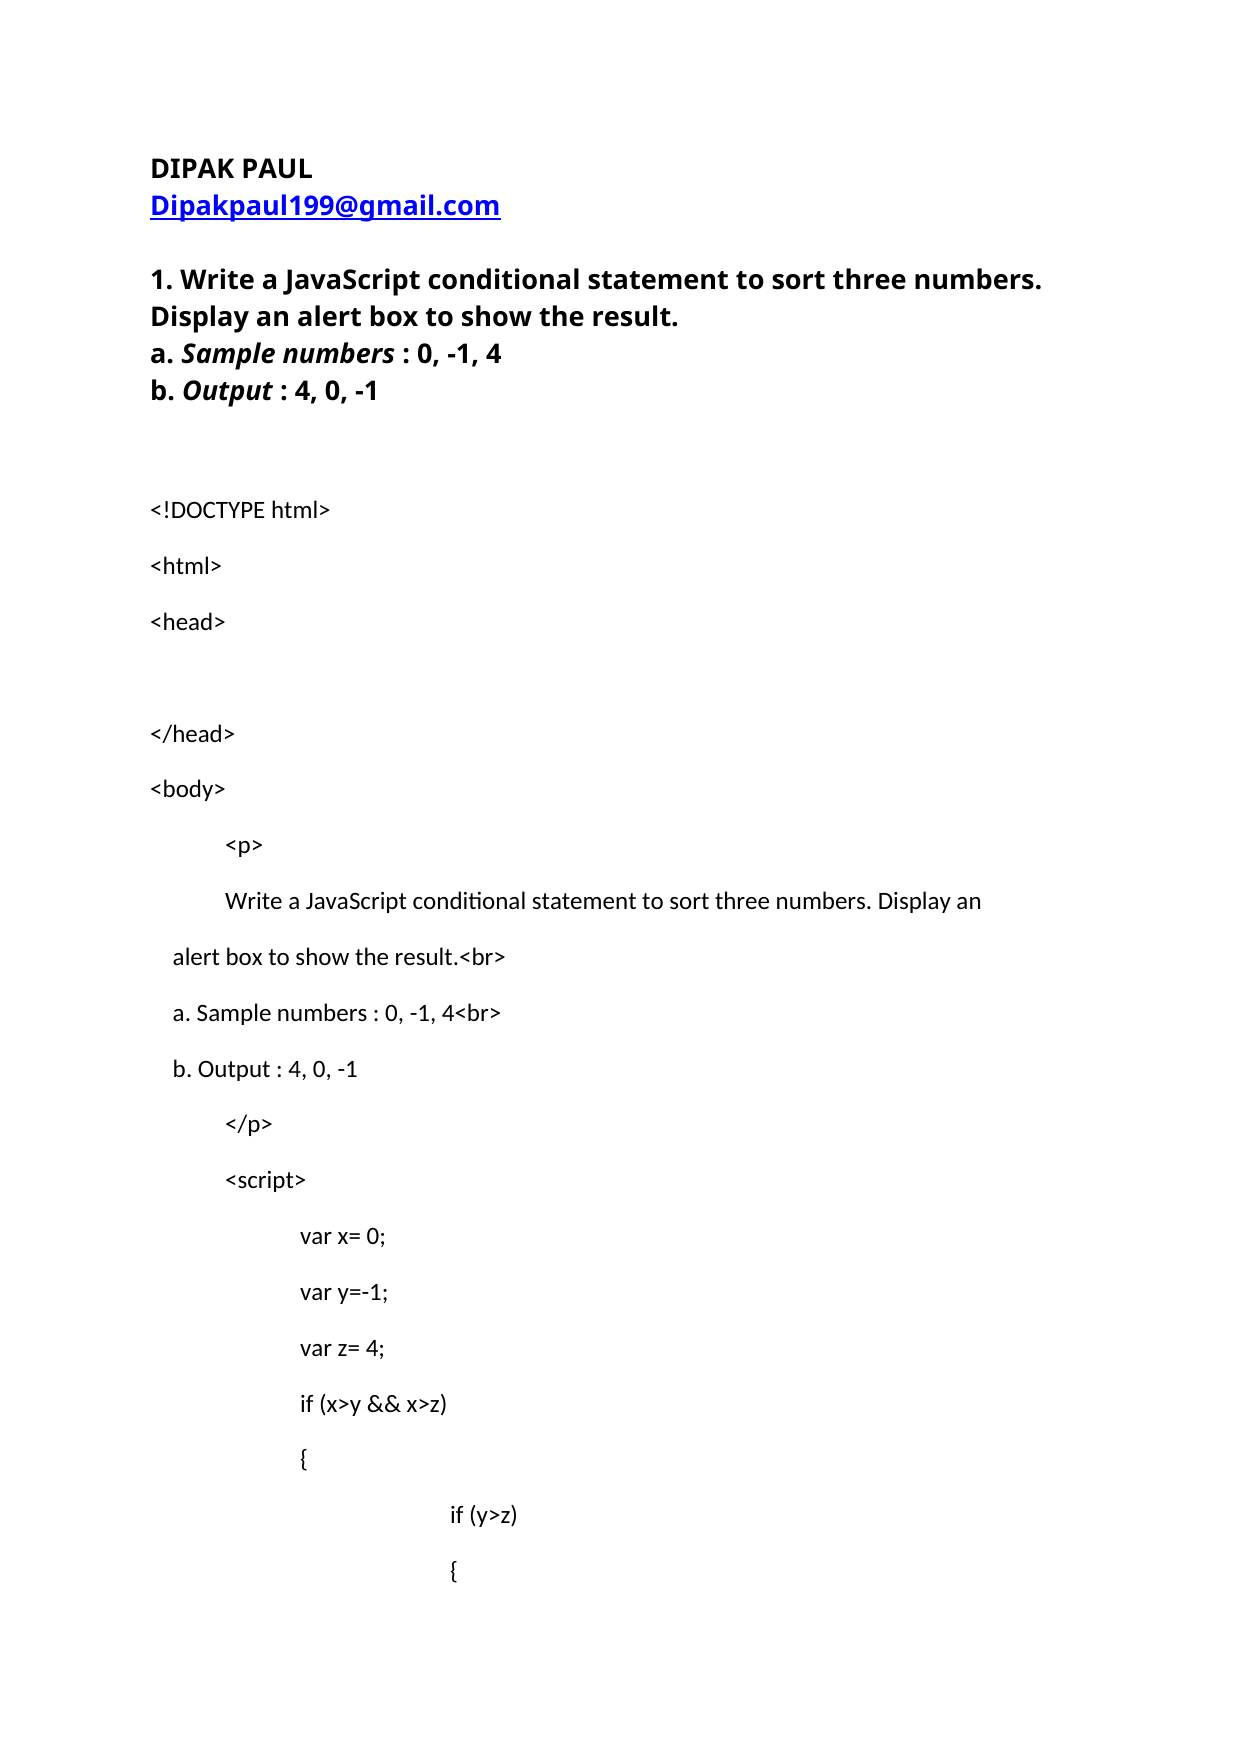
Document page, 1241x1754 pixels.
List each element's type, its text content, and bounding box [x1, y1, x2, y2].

text <body> [150, 774, 1090, 804]
text <script> [150, 1164, 1090, 1195]
text if (y>z) [150, 1499, 1090, 1530]
text var y=-1; [150, 1276, 1090, 1307]
text if (x>y && x>z) [150, 1388, 1090, 1418]
text Write a JavaScript conditional statement to sort three numbers. Display an [150, 885, 1090, 916]
text DIPAK PAUL [150, 150, 1090, 187]
text { [150, 1444, 1090, 1474]
text b. Output : 4, 0, -1 [150, 1053, 1090, 1083]
text { [150, 1555, 1090, 1586]
text <!DOCTYPE html> [150, 494, 1090, 525]
text var x= 0; [150, 1220, 1090, 1251]
text </p> [150, 1109, 1090, 1139]
text alert box to show the result.<br> [150, 941, 1090, 972]
text <p> [150, 829, 1090, 860]
text </head> [150, 718, 1090, 748]
text <head> [150, 606, 1090, 637]
text b. Output : 4, 0, -1 [150, 371, 1090, 408]
text var z= 4; [150, 1332, 1090, 1362]
text 1. Write a JavaScript conditional statement to sort three numbers. Display an alert box to show the result. [150, 261, 1090, 334]
text <html> [150, 550, 1090, 581]
text a. Sample numbers : 0, -1, 4 [150, 334, 1090, 371]
text a. Sample numbers : 0, -1, 4<br> [150, 997, 1090, 1027]
text Dipakpaul199@gmail.com [150, 187, 1090, 224]
